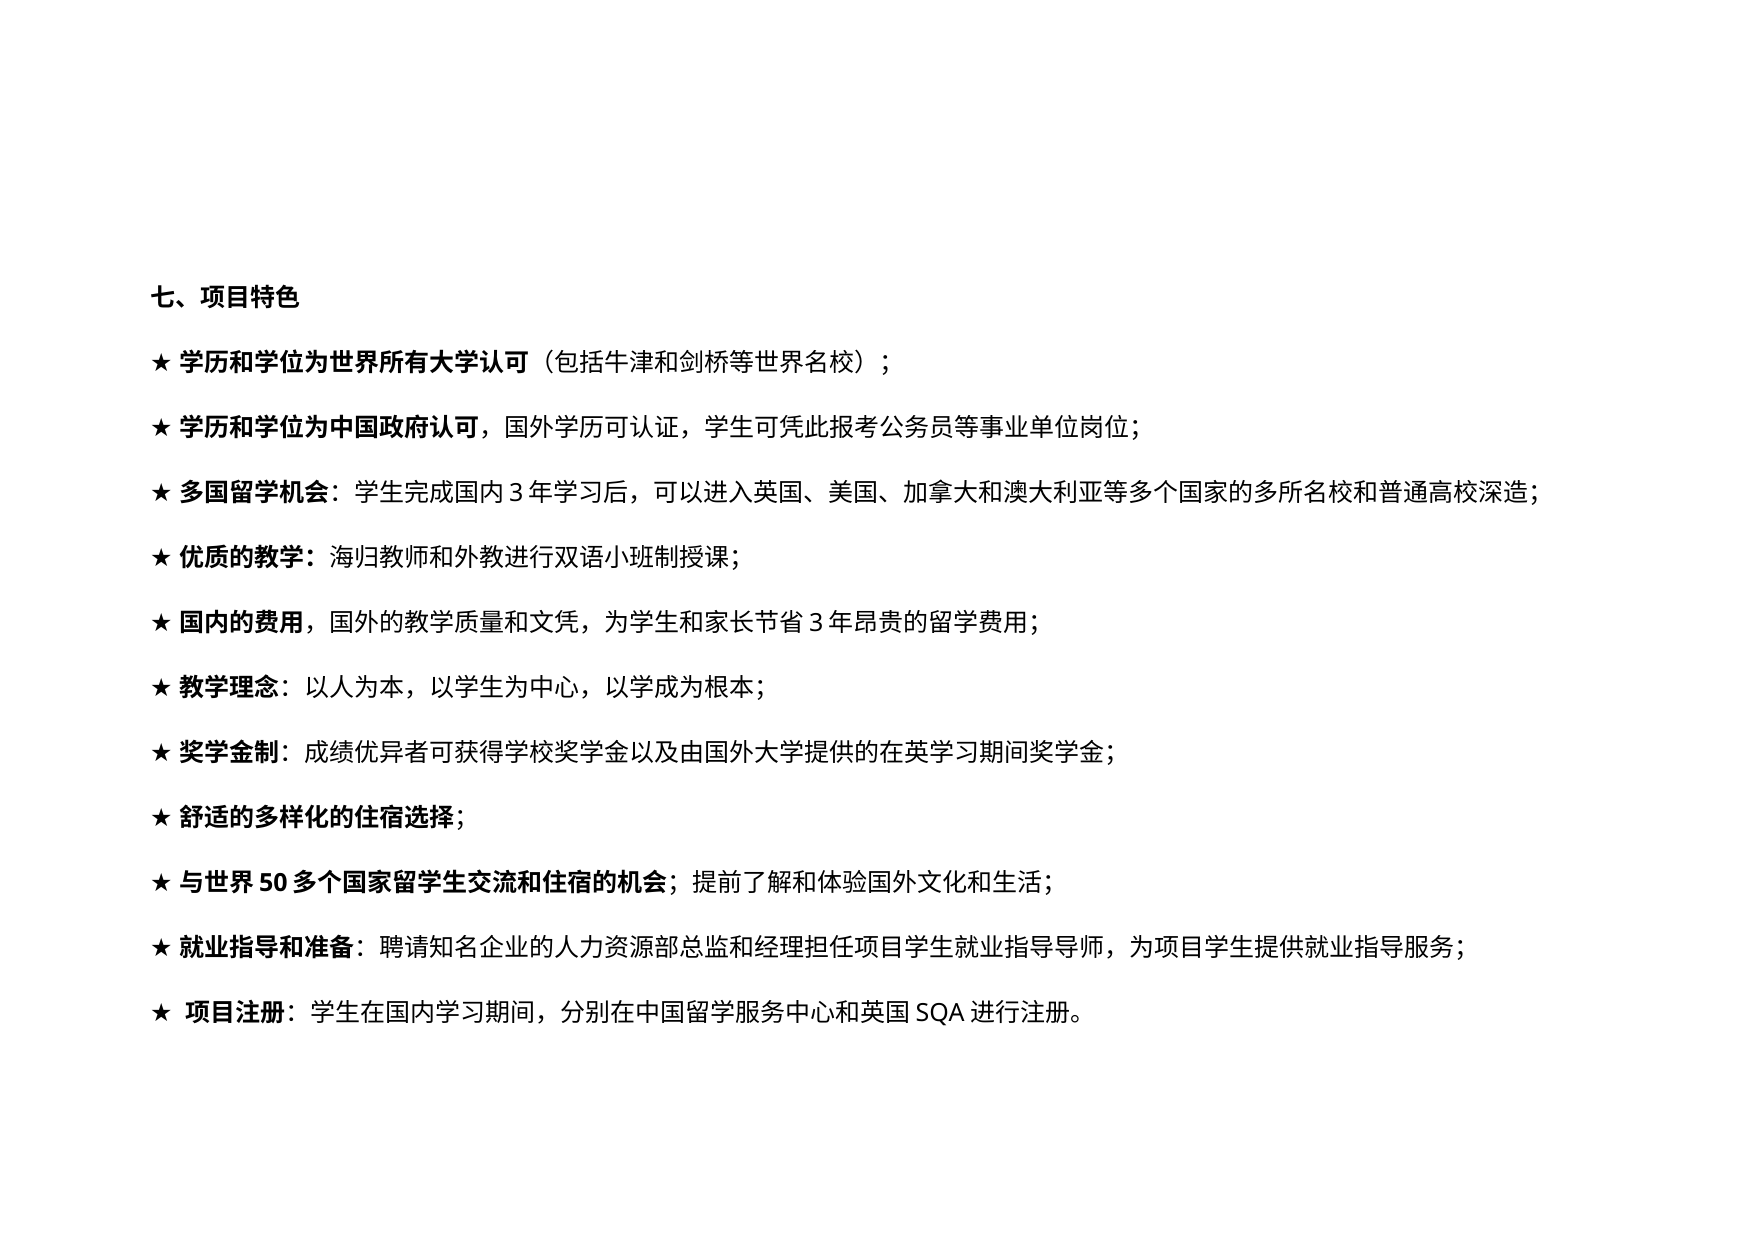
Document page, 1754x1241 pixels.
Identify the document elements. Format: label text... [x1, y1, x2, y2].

text ★ 教学理念：以人为本，以学生为中心，以学成为根本； [150, 653, 1604, 718]
text ★ 舒适的多样化的住宿选择； [150, 783, 1604, 848]
text ★ 优质的教学：海归教师和外教进行双语小班制授课； [150, 523, 1604, 588]
text ★ 与世界50多个国家留学生交流和住宿的机会；提前了解和体验国外文化和生活； [150, 848, 1604, 913]
text ★ 就业指导和准备：聘请知名企业的人力资源部总监和经理担任项目学生就业指导导师，为项目学生提供就业指导服务； [150, 913, 1604, 978]
text ★ 国内的费用，国外的教学质量和文凭，为学生和家长节省3年昂贵的留学费用； [150, 588, 1604, 653]
text ★ 项目注册：学生在国内学习期间，分别在中国留学服务中心和英国SQA进行注册。 [150, 978, 1604, 1043]
text 七、项目特色 [150, 263, 1604, 328]
text ★ 多国留学机会：学生完成国内3年学习后，可以进入英国、美国、加拿大和澳大利亚等多个国家的多所名校和普通高校深造； [150, 458, 1604, 523]
text ★ 学历和学位为世界所有大学认可（包括牛津和剑桥等世界名校）； [150, 328, 1604, 393]
text ★ 学历和学位为中国政府认可，国外学历可认证，学生可凭此报考公务员等事业单位岗位； [150, 393, 1604, 458]
text ★ 奖学金制：成绩优异者可获得学校奖学金以及由国外大学提供的在英学习期间奖学金； [150, 718, 1604, 783]
